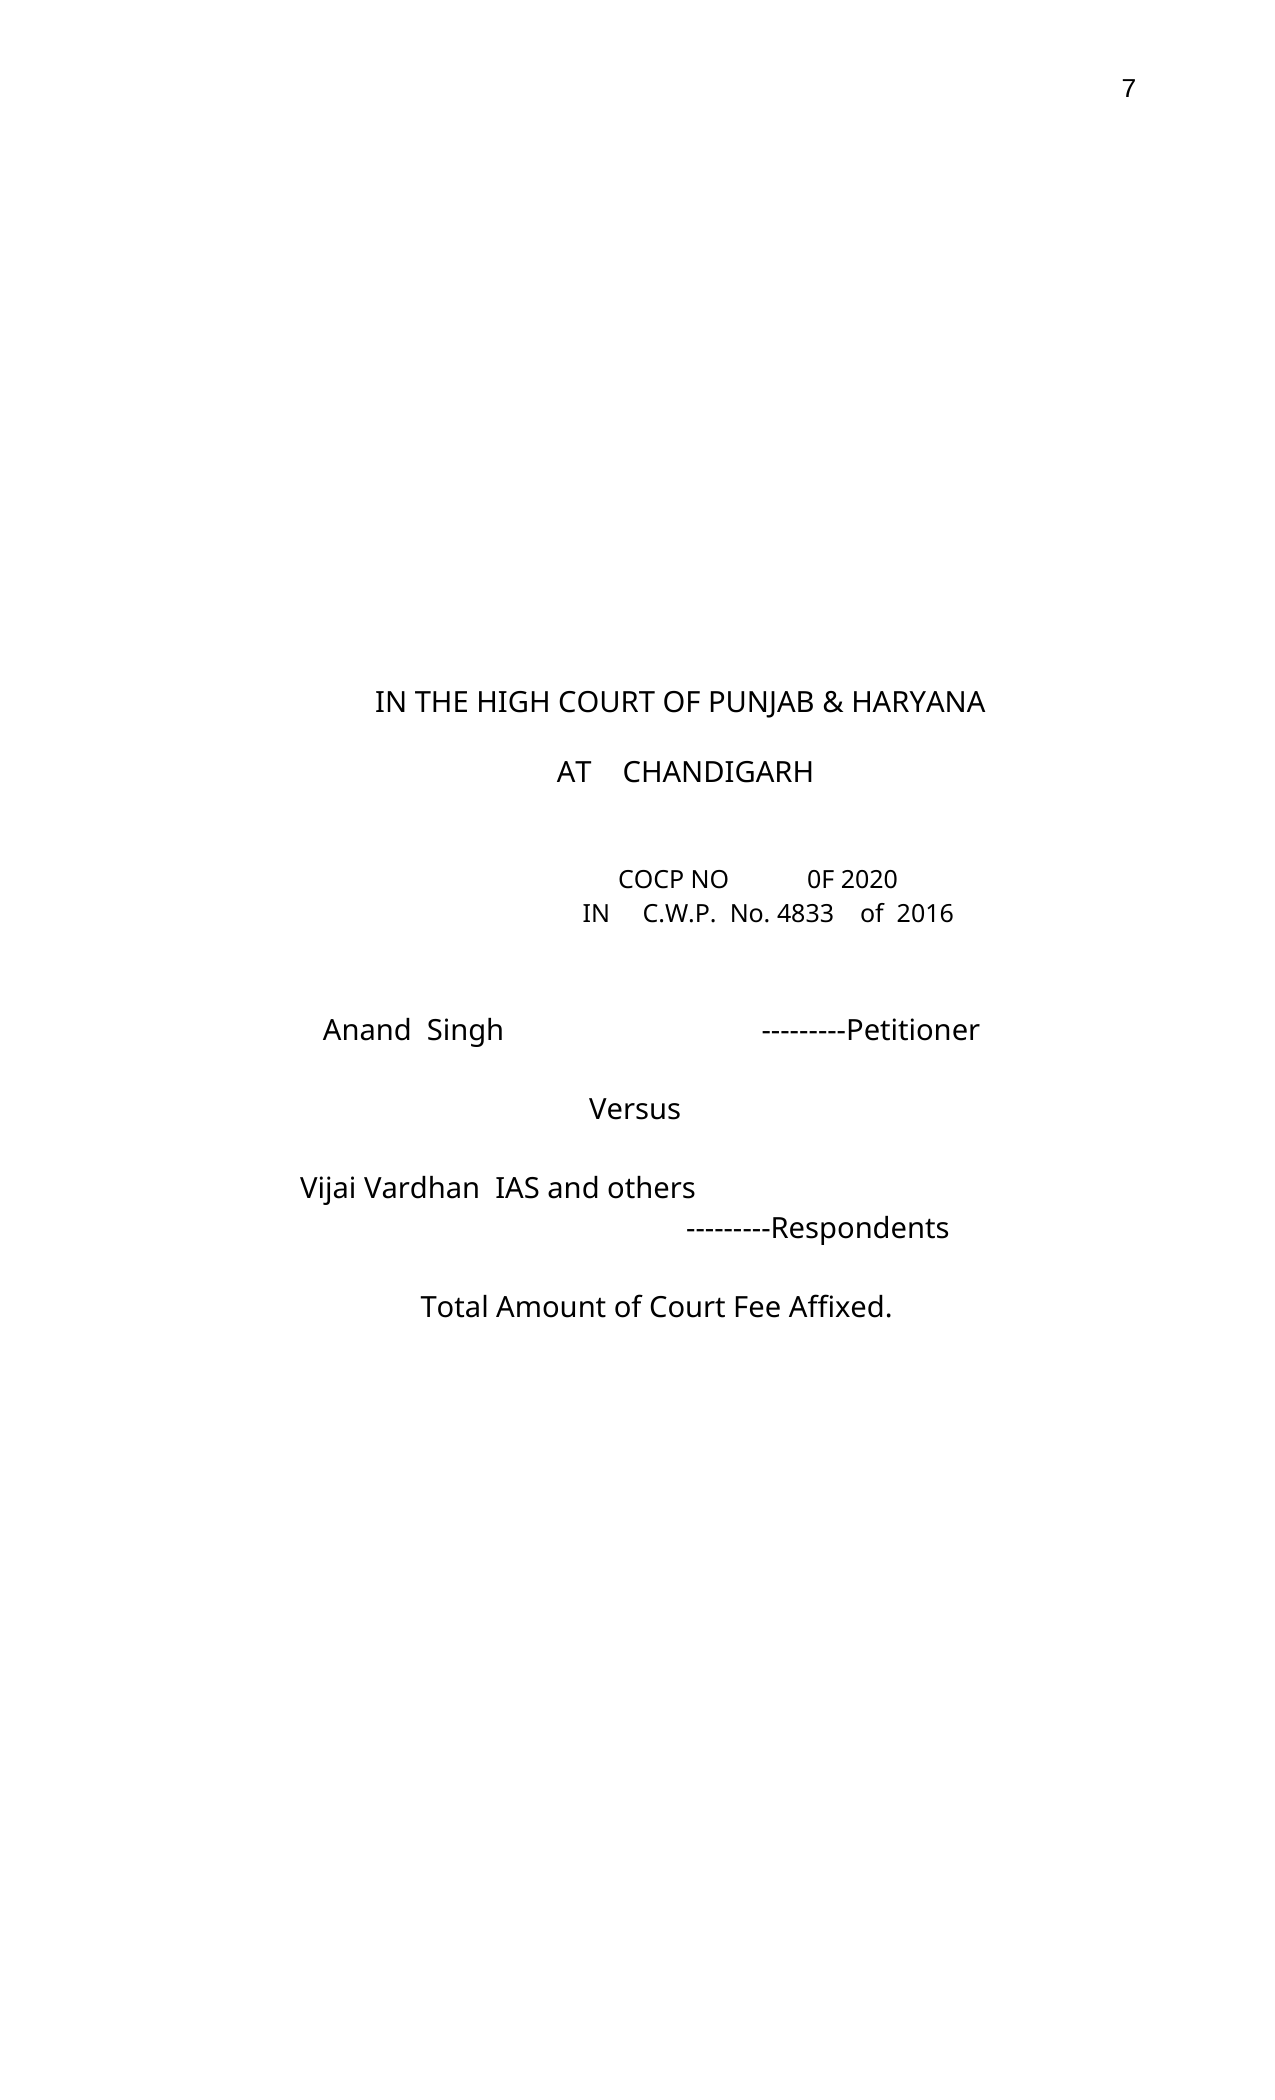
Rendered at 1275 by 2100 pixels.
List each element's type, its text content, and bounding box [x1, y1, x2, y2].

text AT CHANDIGARH [300, 751, 1137, 791]
text Anand Singh ---------Petitioner [300, 1009, 1137, 1049]
text IN C.W.P. No. 4833 of 2016 [375, 896, 1137, 929]
text ---------Respondents [300, 1207, 1137, 1247]
text Total Amount of Court Fee Affixed. [300, 1287, 1137, 1326]
text Vijai Vardhan IAS and others [300, 1168, 1137, 1207]
text Versus [300, 1088, 1137, 1128]
text IN THE HIGH COURT OF PUNJAB & HARYANA [300, 681, 1137, 721]
text COCP NO 0F 2020 [375, 861, 1137, 896]
